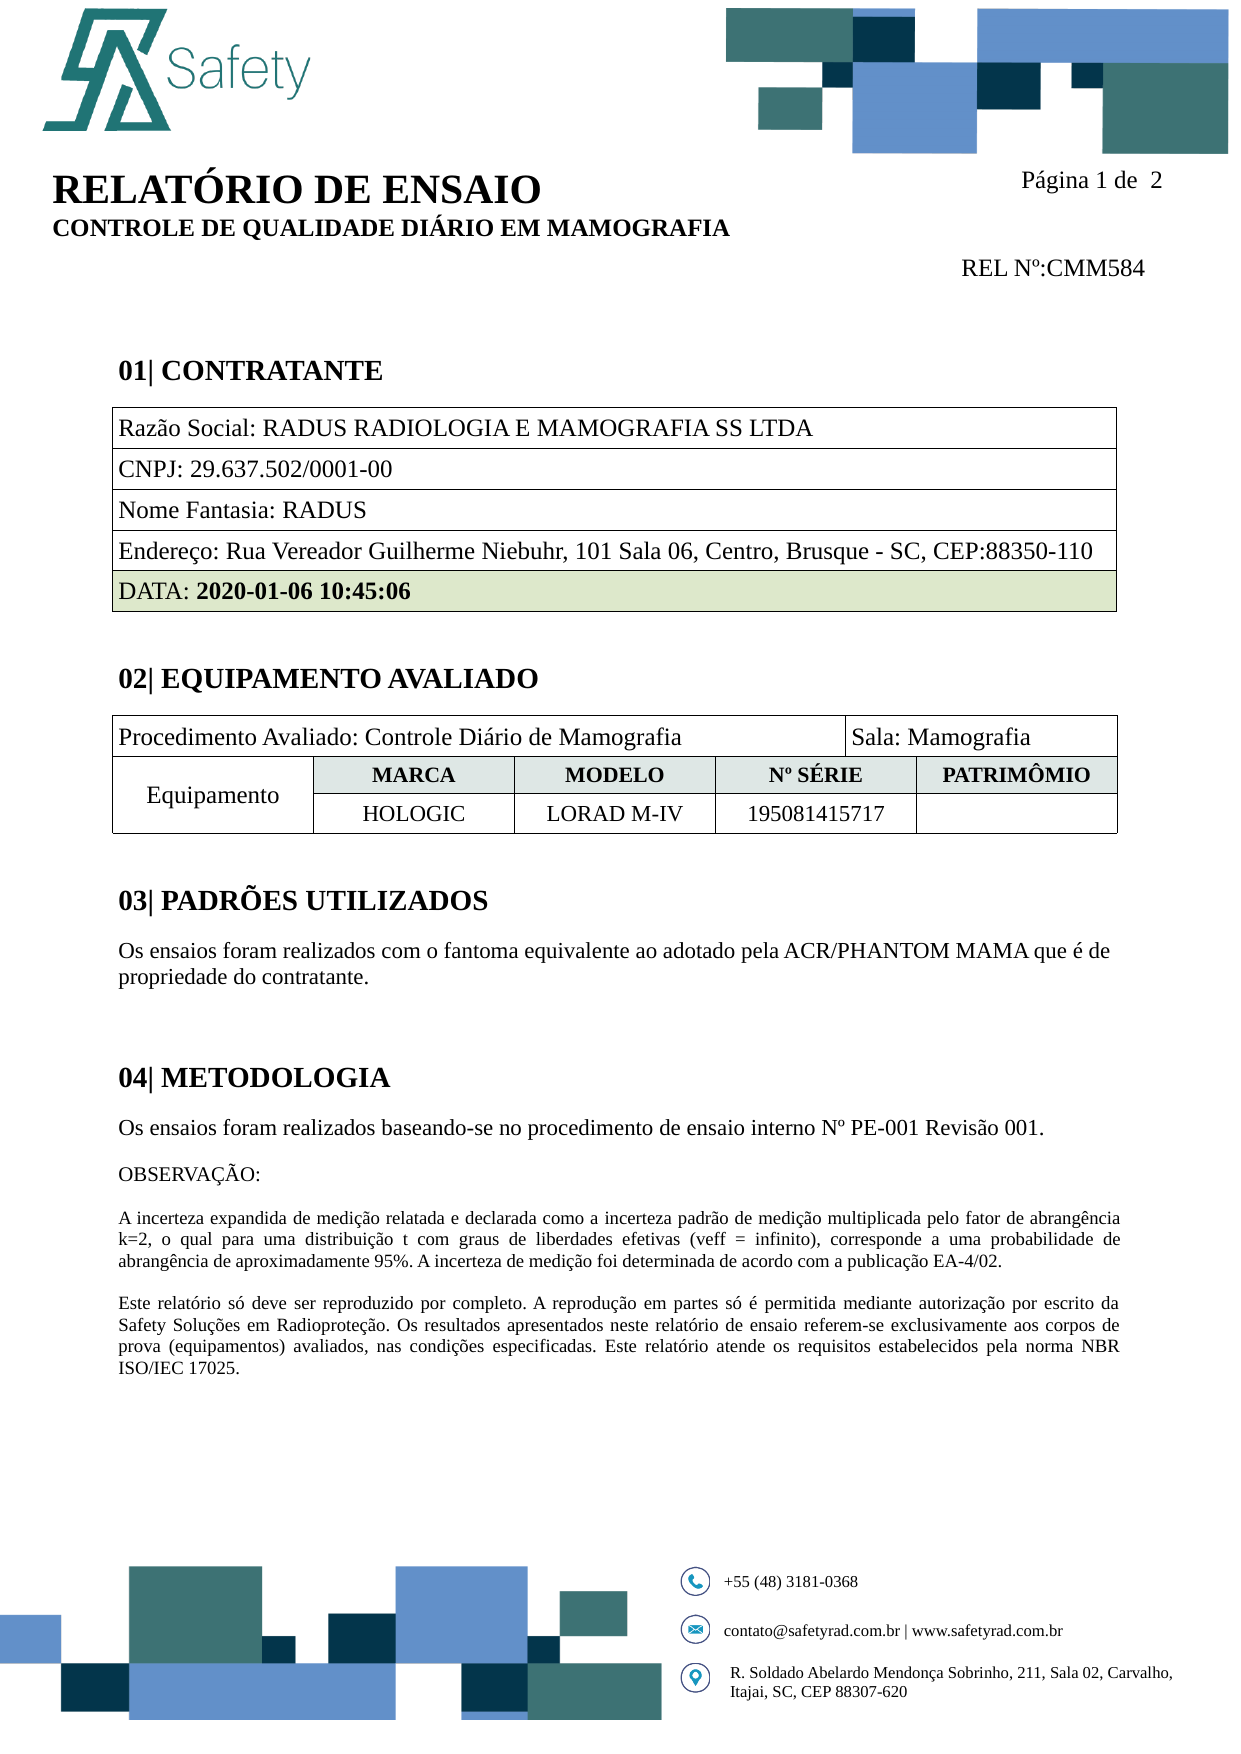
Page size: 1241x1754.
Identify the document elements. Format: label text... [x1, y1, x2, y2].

picture [42, 8, 311, 131]
table_cell Nº SÉRIE [716, 757, 916, 793]
table_cell PATRIMÔMIO [917, 757, 1117, 793]
table_cell Endereço: Rua Vereador Guilherme Niebuhr, 101 Sala 06, Centro, Brusque - SC, CEP:88350-110 [113, 531, 1116, 570]
table_cell [917, 794, 1117, 832]
table_cell CNPJ: 29.637.502/0001-00 [113, 449, 1116, 489]
picture [0, 1566, 662, 1720]
table_cell DATA: 2020-01-06 10:45:06 [113, 571, 1116, 611]
picture [680, 1663, 710, 1693]
text 04| METODOLOGIA [118, 1060, 1122, 1094]
text Os ensaios foram realizados baseando-se no procedimento de ensaio interno Nº PE-001 Revisão 001. [118, 1114, 1122, 1141]
text A incerteza expandida de medição relatada e declarada como a incerteza padrão de medição multiplicada pelo fator de abrangência k=2, o qual para uma distribuição t com graus de liberdades efetivas (veff = infinito), corresponde a uma probabilidade de abrangência de aproximadamente 95%. A incerteza de medição foi determinada de acordo com a publicação EA-4/02. [118, 1207, 1122, 1271]
table_cell MODELO [515, 757, 715, 793]
table_cell HOLOGIC [314, 794, 514, 832]
picture [680, 1614, 710, 1644]
table_header Sala: Mamografia [846, 716, 1117, 756]
picture [725, 8, 1229, 154]
text OBSERVAÇÃO: [118, 1162, 1122, 1186]
table_cell LORAD M-IV [515, 794, 715, 832]
table_cell Equipamento [113, 757, 313, 832]
table_header Razão Social: RADUS RADIOLOGIA E MAMOGRAFIA SS LTDA [113, 408, 1116, 448]
table_cell 195081415717 [716, 794, 916, 832]
table_header Procedimento Avaliado: Controle Diário de Mamografia [113, 716, 845, 756]
text Os ensaios foram realizados com o fantoma equivalente ao adotado pela ACR/PHANTOM MAMA que é de propriedade do contratante. [118, 937, 1122, 990]
text 01| CONTRATANTE [118, 353, 1122, 386]
text 02| EQUIPAMENTO AVALIADO [118, 661, 1122, 694]
picture [680, 1566, 710, 1596]
text Este relatório só deve ser reproduzido por completo. A reprodução em partes só é permitida mediante autorização por escrito da Safety Soluções em Radioproteção. Os resultados apresentados neste relatório de ensaio referem-se exclusivamente aos corpos de prova (equipamentos) avaliados, nas condições especificadas. Este relatório atende os requisitos estabelecidos pela norma NBR ISO/IEC 17025. [118, 1292, 1122, 1378]
table_cell MARCA [314, 757, 514, 793]
table_cell Nome Fantasia: RADUS [113, 490, 1116, 529]
text 03| PADRÕES UTILIZADOS [118, 883, 1122, 916]
